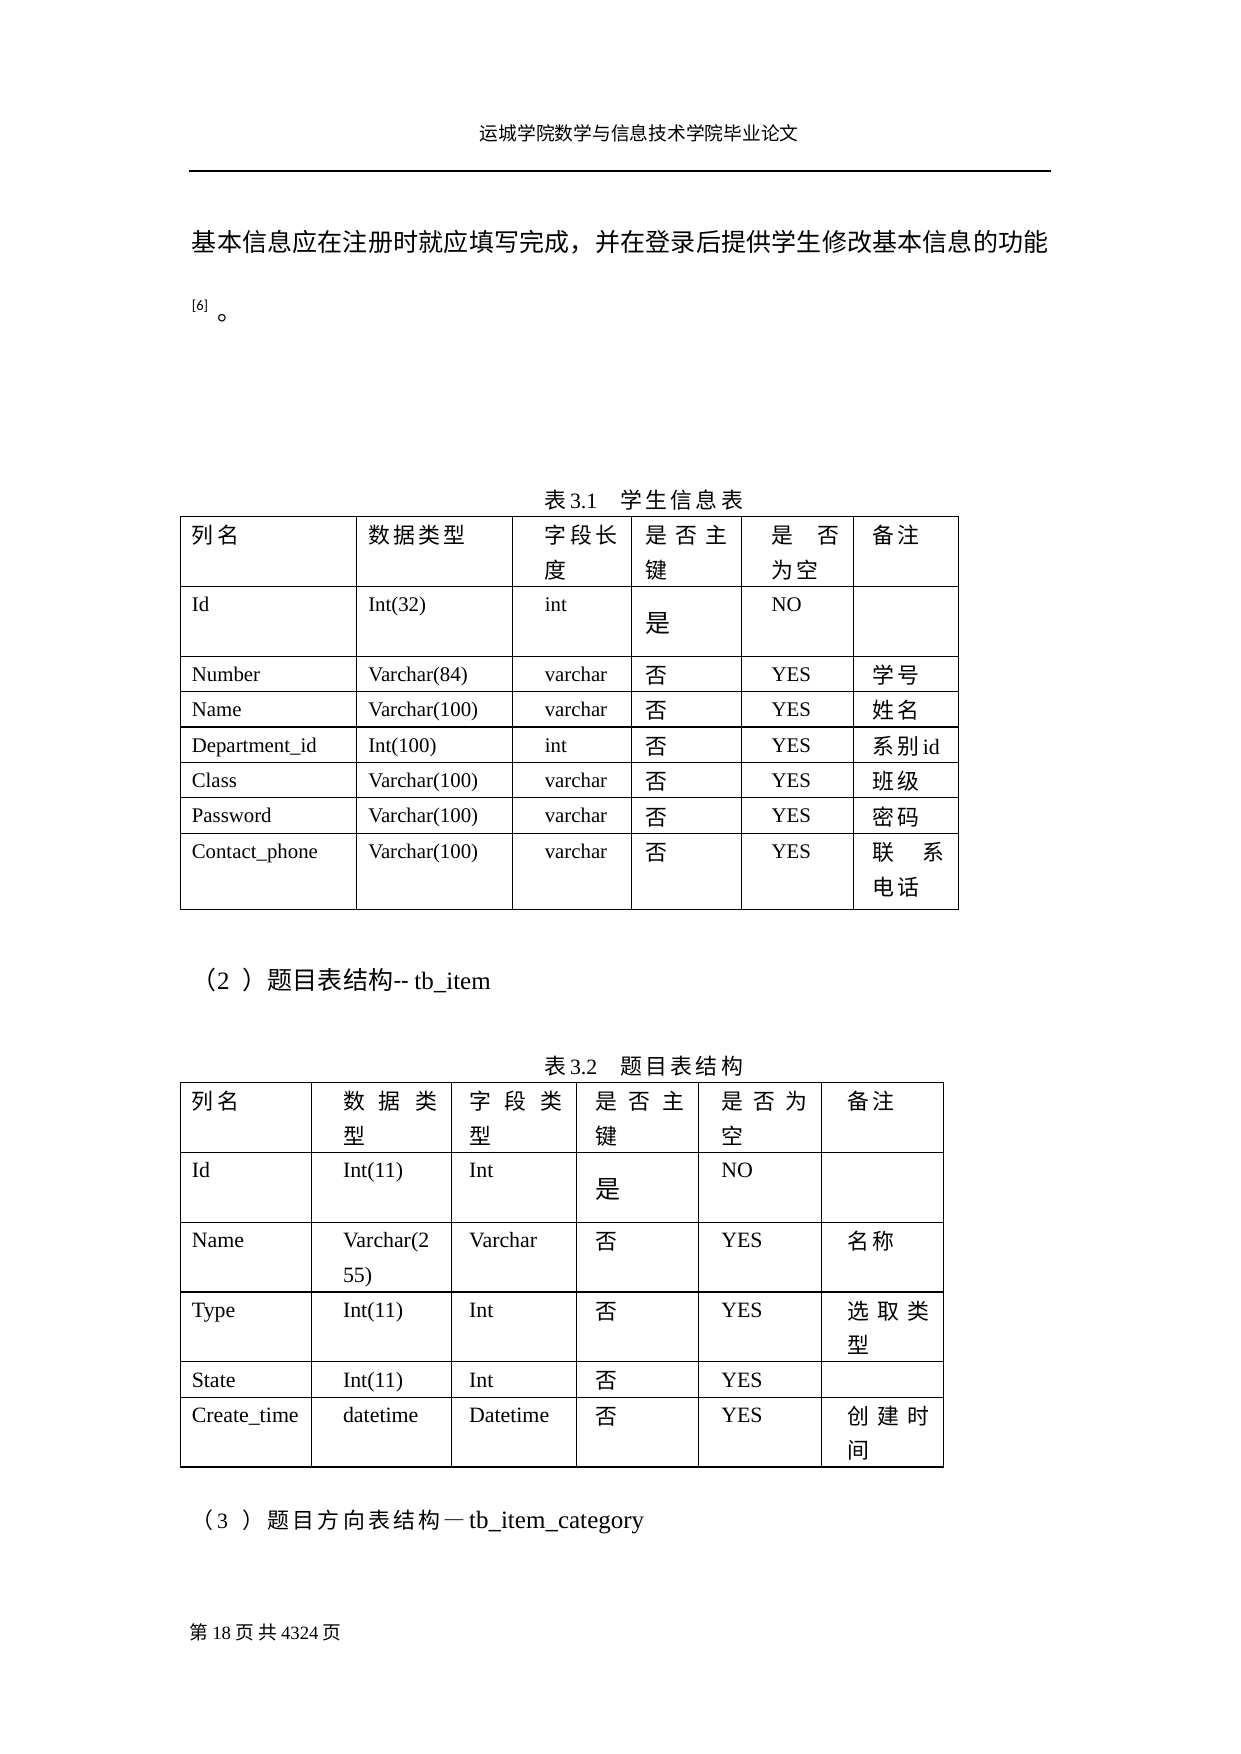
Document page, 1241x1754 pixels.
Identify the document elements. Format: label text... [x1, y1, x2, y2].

table_cell YES [742, 798, 853, 833]
table_header 备注 [822, 1083, 943, 1152]
table_header 是否为空 [742, 517, 853, 586]
table_cell int [513, 728, 631, 762]
table_cell Varchar(100) [357, 692, 512, 726]
table_cell Department_id [181, 728, 356, 762]
table_cell 是 [632, 587, 741, 656]
table_cell [854, 587, 958, 656]
table_cell 否 [577, 1362, 698, 1397]
text 表3.1 学生信息表 [192, 482, 1049, 516]
table_cell Int(32) [357, 587, 512, 656]
table_header 数据类型 [312, 1083, 451, 1152]
table_header 列名 [181, 1083, 311, 1152]
table_cell [822, 1362, 943, 1397]
table_cell Varchar(84) [357, 657, 512, 691]
table_cell 联系电话 [854, 834, 958, 909]
table_header 是否主键 [632, 517, 741, 586]
table_cell 否 [632, 657, 741, 691]
table_cell Create_time [181, 1398, 311, 1466]
text （3）题目方向表结构—tb_item_category [192, 1502, 1049, 1536]
table_cell Varchar(100) [357, 763, 512, 797]
table_cell YES [742, 763, 853, 797]
table_cell 否 [577, 1398, 698, 1466]
table_cell varchar [513, 692, 631, 726]
table_cell Id [181, 587, 356, 656]
table_cell YES [699, 1223, 821, 1291]
table_cell YES [742, 728, 853, 762]
table_cell Int(11) [312, 1293, 451, 1361]
table_cell YES [742, 834, 853, 909]
table_header 字段长度 [513, 517, 631, 586]
table_cell Varchar(100) [357, 834, 512, 909]
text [192, 207, 1049, 344]
table_cell Int(100) [357, 728, 512, 762]
table_header 是否为空 [699, 1083, 821, 1152]
table_cell 创建时间 [822, 1398, 943, 1466]
table_cell NO [699, 1153, 821, 1222]
table_cell 否 [632, 763, 741, 797]
table_cell Name [181, 1223, 311, 1291]
table_cell [822, 1153, 943, 1222]
table_cell Class [181, 763, 356, 797]
table_cell 班级 [854, 763, 958, 797]
table_cell 否 [632, 692, 741, 726]
table_cell Number [181, 657, 356, 691]
table_cell Varchar(100) [357, 798, 512, 833]
table_cell NO [742, 587, 853, 656]
table_cell Varchar(255) [312, 1223, 451, 1291]
table_cell 系别id [854, 728, 958, 762]
table_cell varchar [513, 763, 631, 797]
table_cell varchar [513, 834, 631, 909]
table_cell int [513, 587, 631, 656]
table_cell 密码 [854, 798, 958, 833]
table_cell Int [452, 1293, 576, 1361]
table_cell State [181, 1362, 311, 1397]
table_cell 姓名 [854, 692, 958, 726]
table_cell Contact_phone [181, 834, 356, 909]
table_header 是否主键 [577, 1083, 698, 1152]
table_cell YES [699, 1293, 821, 1361]
table_cell Int [452, 1153, 576, 1222]
table_cell Varchar [452, 1223, 576, 1291]
table_cell 选取类型 [822, 1293, 943, 1361]
table_cell varchar [513, 657, 631, 691]
table_cell Datetime [452, 1398, 576, 1466]
table_cell 是 [577, 1153, 698, 1222]
table_header 列名 [181, 517, 356, 586]
table_cell YES [742, 692, 853, 726]
table_header 数据类型 [357, 517, 512, 586]
table_cell YES [742, 657, 853, 691]
table_cell 否 [632, 728, 741, 762]
table_cell 否 [632, 798, 741, 833]
table_cell 否 [632, 834, 741, 909]
table_cell Type [181, 1293, 311, 1361]
table_cell YES [699, 1362, 821, 1397]
table_cell 名称 [822, 1223, 943, 1291]
text 表3.2 题目表结构 [192, 1048, 1049, 1082]
table_cell Int(11) [312, 1362, 451, 1397]
table_cell 否 [577, 1223, 698, 1291]
table_cell Int [452, 1362, 576, 1397]
text （2）题目表结构-- tb_item [192, 944, 1049, 1013]
table_cell datetime [312, 1398, 451, 1466]
table_header 字段类型 [452, 1083, 576, 1152]
table_cell Int(11) [312, 1153, 451, 1222]
table_cell 学号 [854, 657, 958, 691]
table_cell 否 [577, 1293, 698, 1361]
table_header 备注 [854, 517, 958, 586]
table_cell YES [699, 1398, 821, 1466]
table_cell varchar [513, 798, 631, 833]
table_cell Name [181, 692, 356, 726]
table_cell Password [181, 798, 356, 833]
table_cell Id [181, 1153, 311, 1222]
